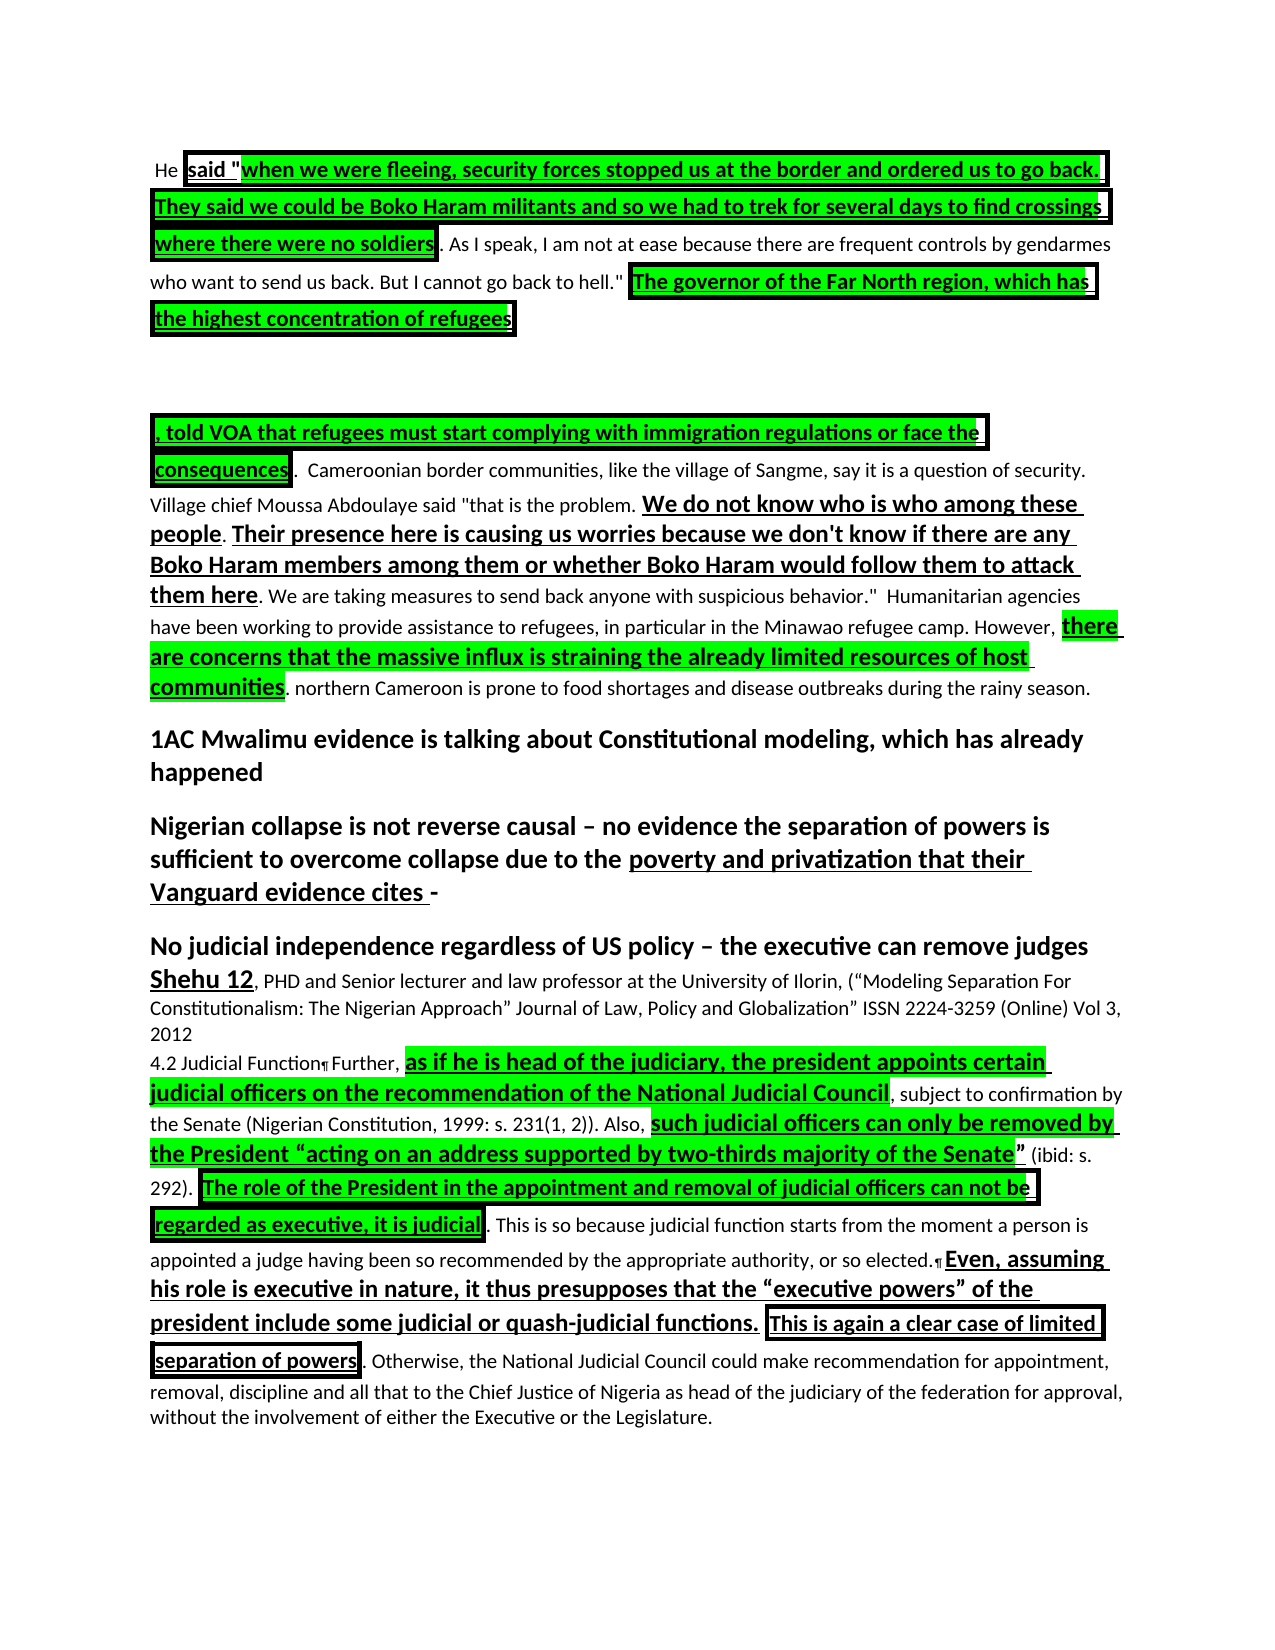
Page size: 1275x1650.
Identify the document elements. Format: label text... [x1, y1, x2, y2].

subtitle 1AC Mwalimu evidence is talking about Constitutional modeling, which has already happened [150, 722, 1125, 788]
subtitle Nigerian collapse is not reverse causal – no evidence the separation of powers is sufficient to overcome collapse due to the poverty and privatization that their Vanguard evidence cites - [150, 809, 1125, 908]
text , told VOA that refugees must start complying with immigration regulations or face the consequences. Cameroonian border communities, like the village of Sangme, say it is a question of security. Village chief Moussa Abdoulaye said "that is the problem. We do not know who is who among these people. Their presence here is causing us worries because we don't know if there are any Boko Haram members among them or whether Boko Haram would follow them to attack them here. We are taking measures to send back anyone with suspicious behavior." Humanitarian agencies have been working to provide assistance to refugees, in particular in the Minawao refugee camp. However, there are concerns that the massive influx is straining the already limited resources of host communities. northern Cameroon is prone to food shortages and disease outbreaks during the rainy season. [150, 413, 1125, 702]
text Shehu 12, PHD and Senior lecturer and law professor at the University of Ilorin, (“Modeling Separation For Constitutionalism: The Nigerian Approach” Journal of Law, Policy and Globalization” ISSN 2224-3259 (Online) Vol 3, 2012 [150, 962, 1125, 1046]
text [150, 150, 1125, 337]
subtitle No judicial independence regardless of US policy – the executive can remove judges [150, 929, 1125, 962]
text 4.2 Judicial Function¶ Further, as if he is head of the judiciary, the president appoints certain judicial officers on the recommendation of the National Judicial Council, subject to confirmation by the Senate (Nigerian Constitution, 1999: s. 231(1, 2)). Also, such judicial officers can only be removed by the President “acting on an address supported by two-thirds majority of the Senate” (ibid: s. 292). The role of the President in the appointment and removal of judicial officers can not be regarded as executive, it is judicial. This is so because judicial function starts from the moment a person is appointed a judge having been so recommended by the appropriate authority, or so elected.¶ Even, assuming his role is executive in nature, it thus presupposes that the “executive powers” of the president include some judicial or quash-judicial functions. This is again a clear case of limited separation of powers. Otherwise, the National Judicial Council could make recommendation for appointment, removal, discipline and all that to the Chief Justice of Nigeria as head of the judiciary of the federation for approval, without the involvement of either the Executive or the Legislature. [150, 1046, 1125, 1430]
